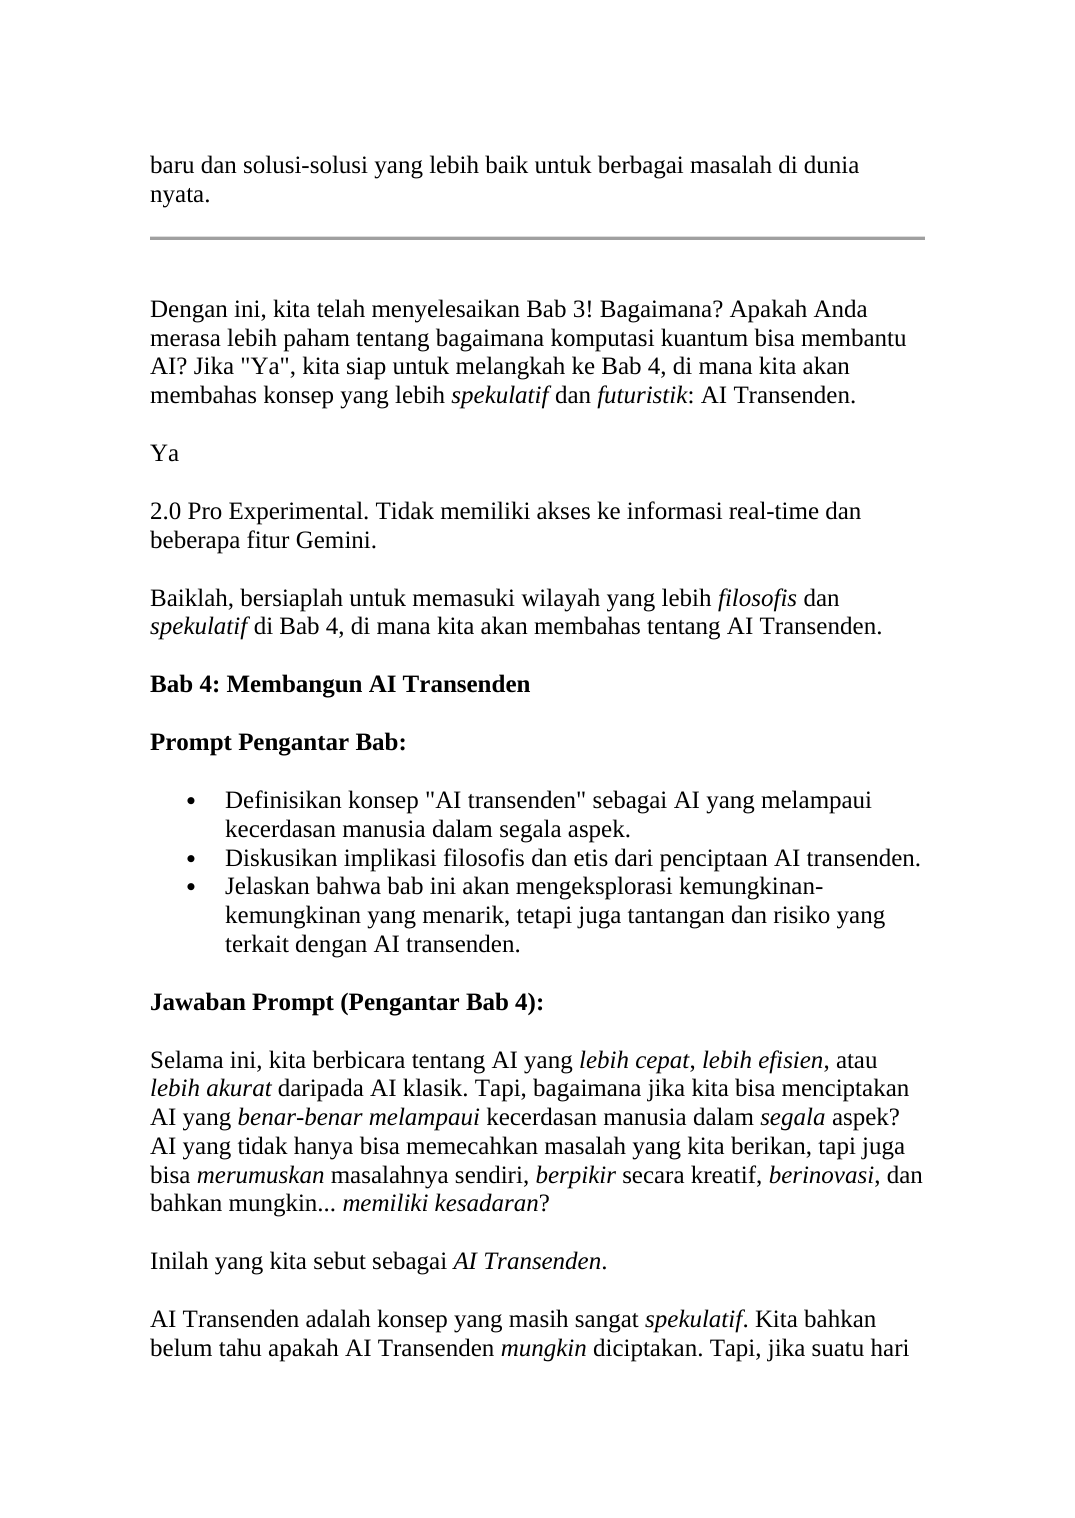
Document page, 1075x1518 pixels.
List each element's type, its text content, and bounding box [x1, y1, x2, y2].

text Prompt Pengantar Bab: [150, 727, 925, 756]
text 2.0 Pro Experimental. Tidak memiliki akses ke informasi real-time dan beberapa fitur Gemini. [150, 496, 925, 553]
list Definisikan konsep "AI transenden" sebagai AI yang melampaui kecerdasan manusia dalam segala aspek. [187, 785, 925, 843]
list Jelaskan bahwa bab ini akan mengeksplorasi kemungkinan-kemungkinan yang menarik, tetapi juga tantangan dan risiko yang terkait dengan AI transenden. [187, 871, 925, 958]
text Jawaban Prompt (Pengantar Bab 4): [150, 987, 925, 1016]
text Dengan ini, kita telah menyelesaikan Bab 3! Bagaimana? Apakah Anda merasa lebih paham tentang bagaimana komputasi kuantum bisa membantu AI? Jika "Ya", kita siap untuk melangkah ke Bab 4, di mana kita akan membahas konsep yang lebih spekulatif dan futuristik: AI Transenden. [150, 294, 925, 409]
text Bab 4: Membangun AI Transenden [150, 669, 925, 698]
text Ya [150, 438, 925, 467]
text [150, 150, 925, 207]
list Diskusikan implikasi filosofis dan etis dari penciptaan AI transenden. [187, 843, 925, 871]
text Baiklah, bersiaplah untuk memasuki wilayah yang lebih filosofis dan spekulatif di Bab 4, di mana kita akan membahas tentang AI Transenden. [150, 583, 925, 640]
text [150, 1304, 925, 1362]
text Inilah yang kita sebut sebagai AI Transenden. [150, 1246, 925, 1275]
text Selama ini, kita berbicara tentang AI yang lebih cepat, lebih efisien, atau lebih akurat daripada AI klasik. Tapi, bagaimana jika kita bisa menciptakan AI yang benar-benar melampaui kecerdasan manusia dalam segala aspek? AI yang tidak hanya bisa memecahkan masalah yang kita berikan, tapi juga bisa merumuskan masalahnya sendiri, berpikir secara kreatif, berinovasi, dan bahkan mungkin... memiliki kesadaran? [150, 1045, 925, 1217]
